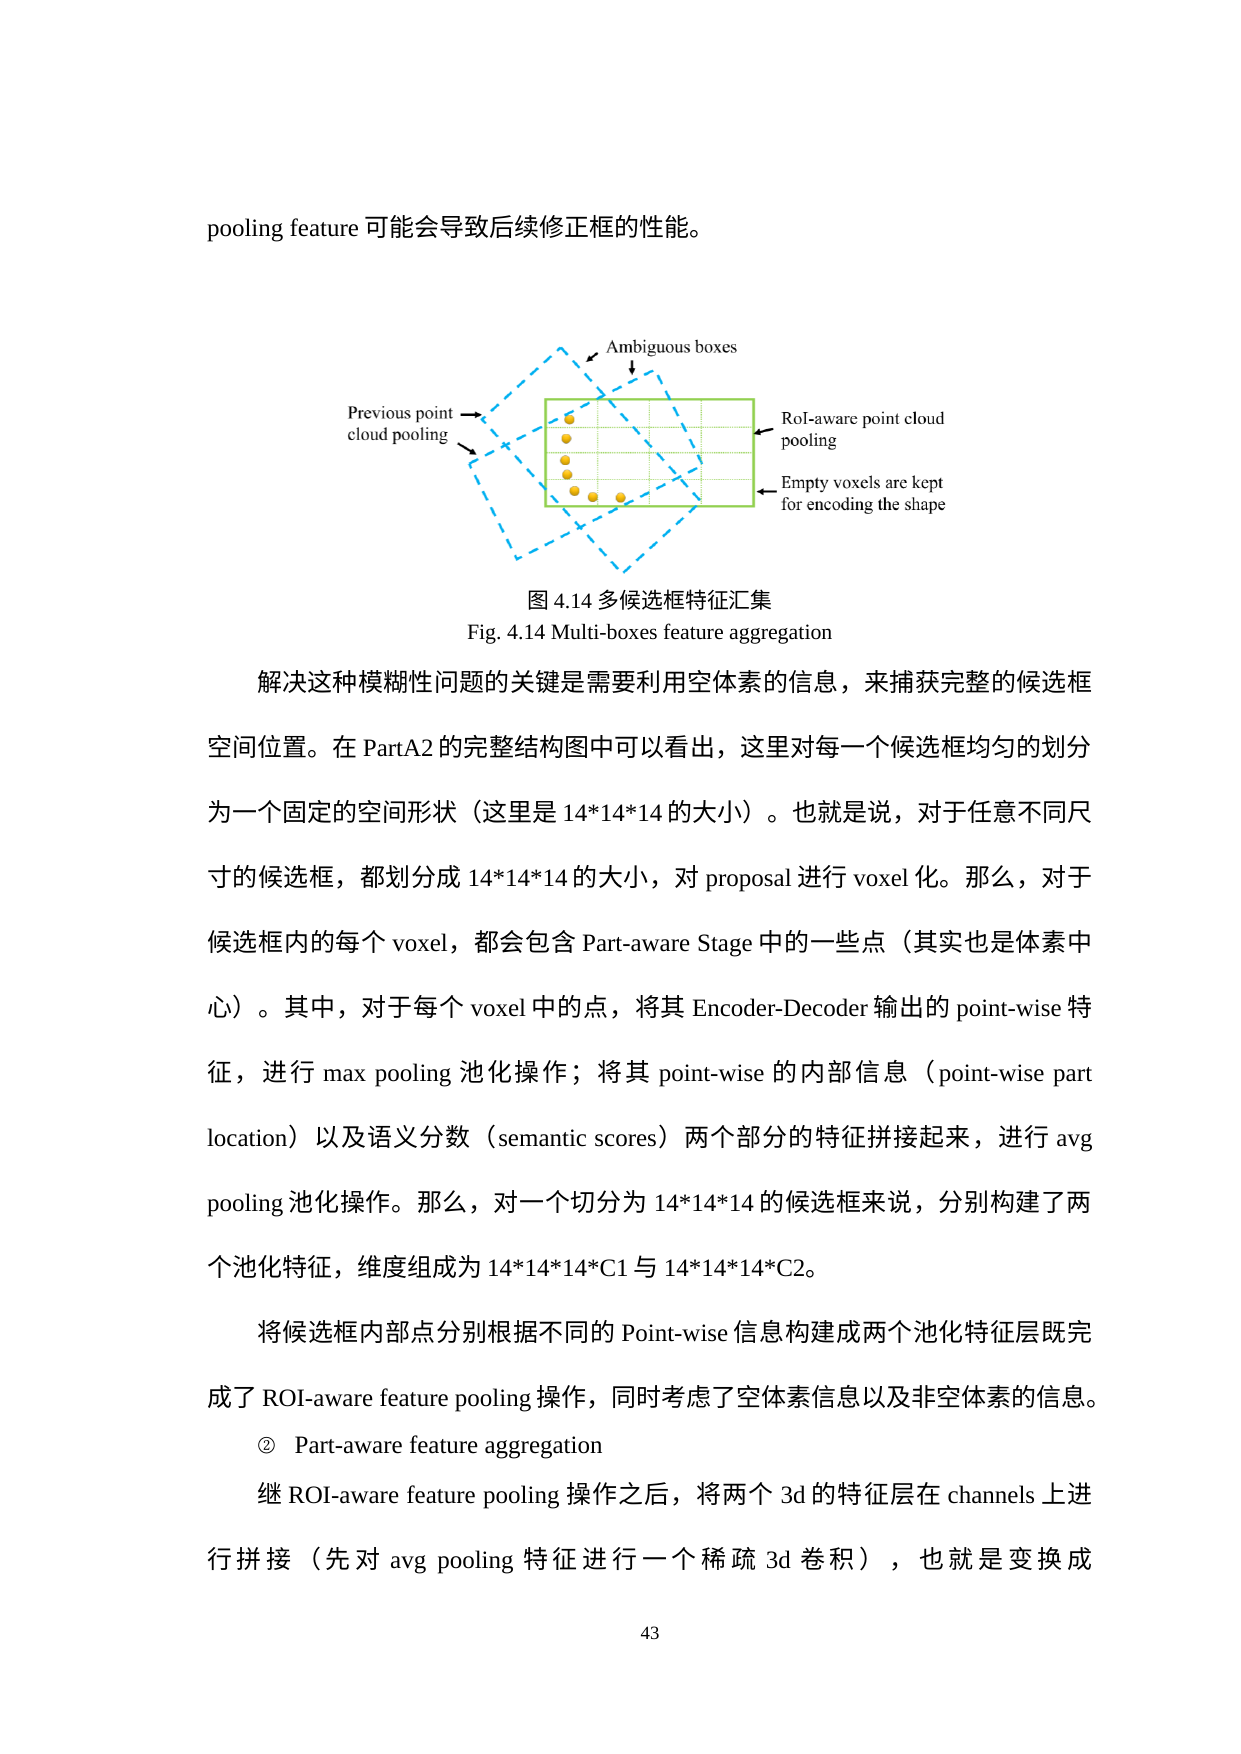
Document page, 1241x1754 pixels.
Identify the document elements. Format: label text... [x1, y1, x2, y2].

text 解决这种模糊性问题的关键是需要利用空体素的信息，来捕获完整的候选框空间位置。在PartA2的完整结构图中可以看出，这里对每一个候选框均匀的划分为一个固定的空间形状（这里是14*14*14的大小）。也就是说，对于任意不同尺寸的候选框，都划分成14*14*14的大小，对proposal进行voxel化。那么，对于候选框内的每个voxel，都会包含Part-aware Stage中的一些点（其实也是体素中心）。其中，对于每个voxel中的点，将其Encoder-Decoder输出的point-wise特征，进行max pooling池化操作；将其point-wise的内部信息（point-wise part location）以及语义分数（semantic scores）两个部分的特征拼接起来，进行avg pooling池化操作。那么，对一个切分为14*14*14的候选框来说，分别构建了两个池化特征，维度组成为14*14*14*C1与14*14*14*C2。 [207, 648, 1092, 1298]
list Part-aware feature aggregation [257, 1428, 1092, 1460]
picture [321, 322, 979, 574]
text 将候选框内部点分别根据不同的Point-wise信息构建成两个池化特征层既完成了ROI-aware feature pooling操作，同时考虑了空体素信息以及非空体素的信息。 [207, 1298, 1092, 1428]
